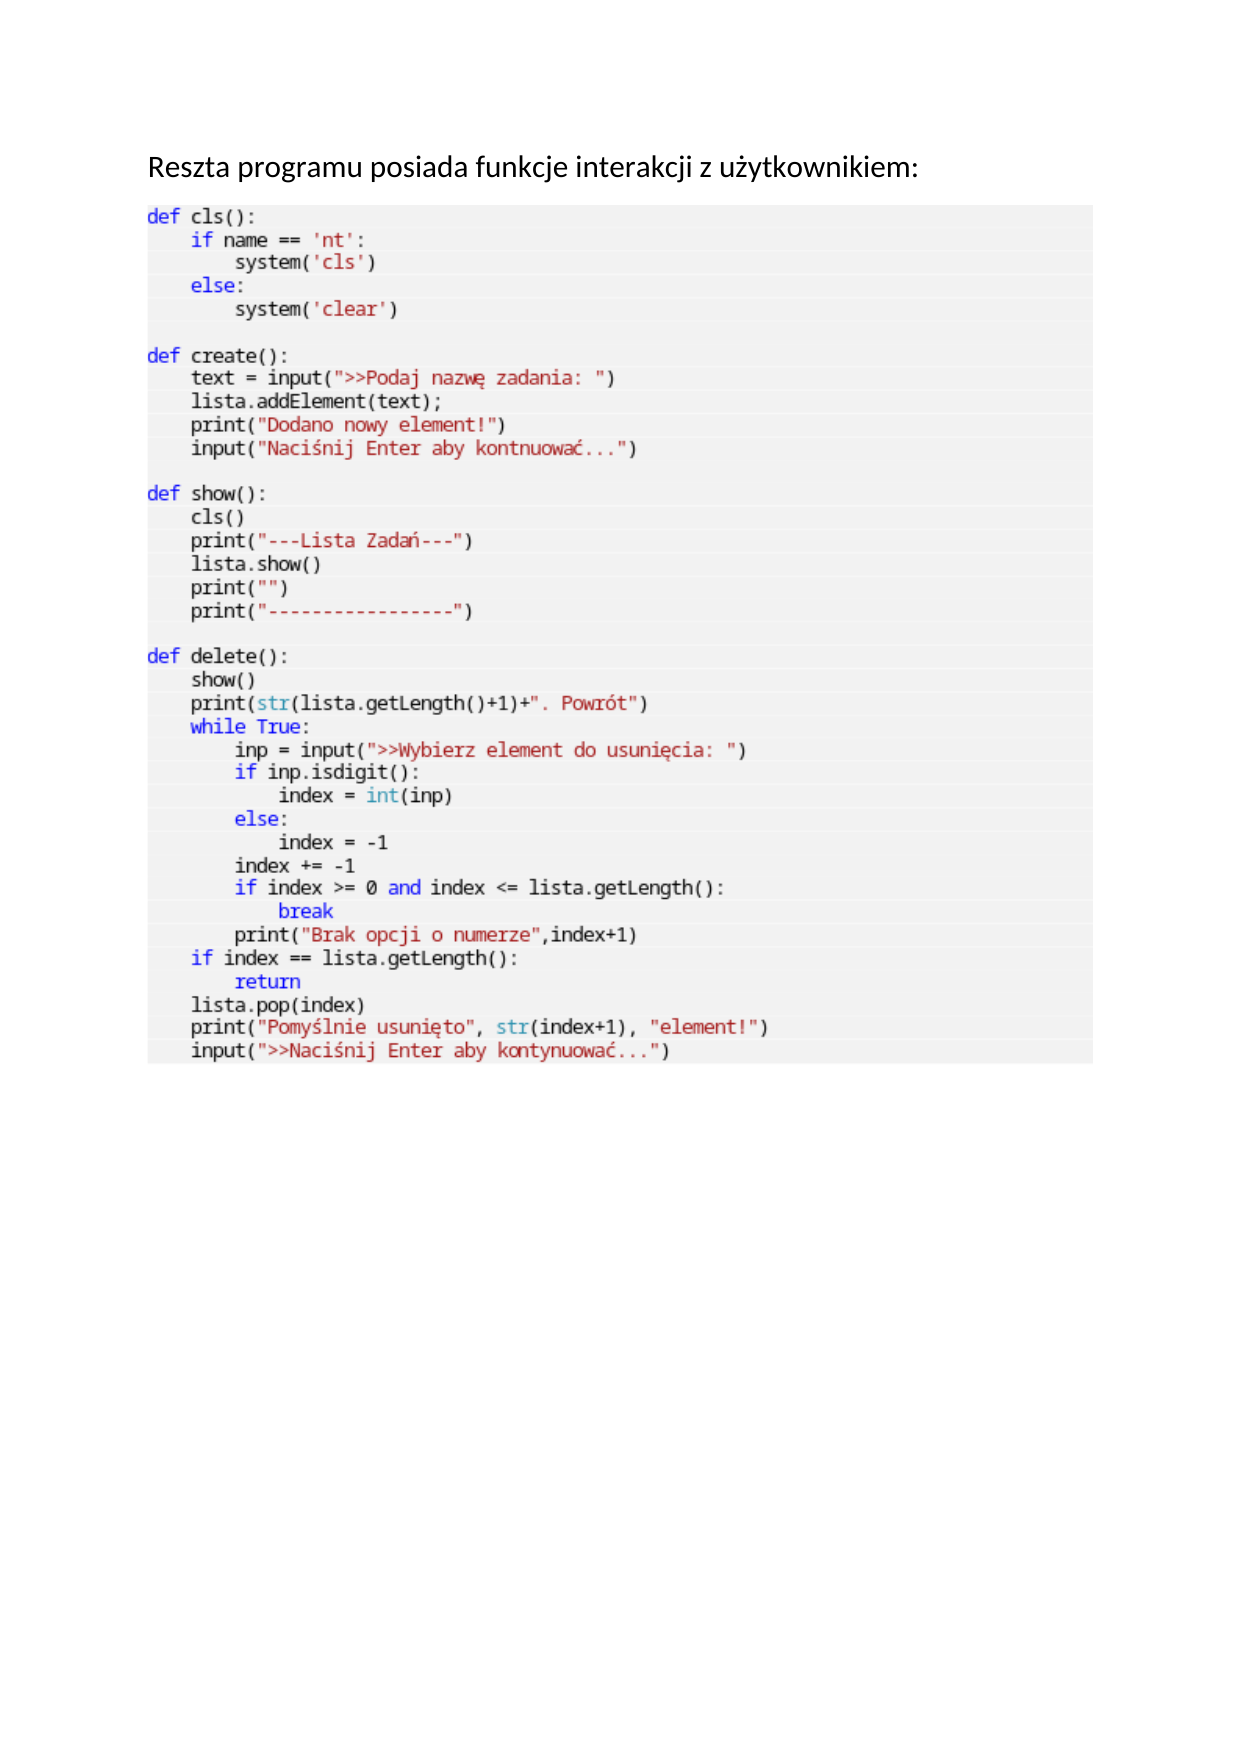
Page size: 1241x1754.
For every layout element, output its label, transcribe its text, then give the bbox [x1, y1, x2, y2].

text Reszta programu posiada funkcje interakcji z użytkownikiem: [148, 148, 1093, 186]
